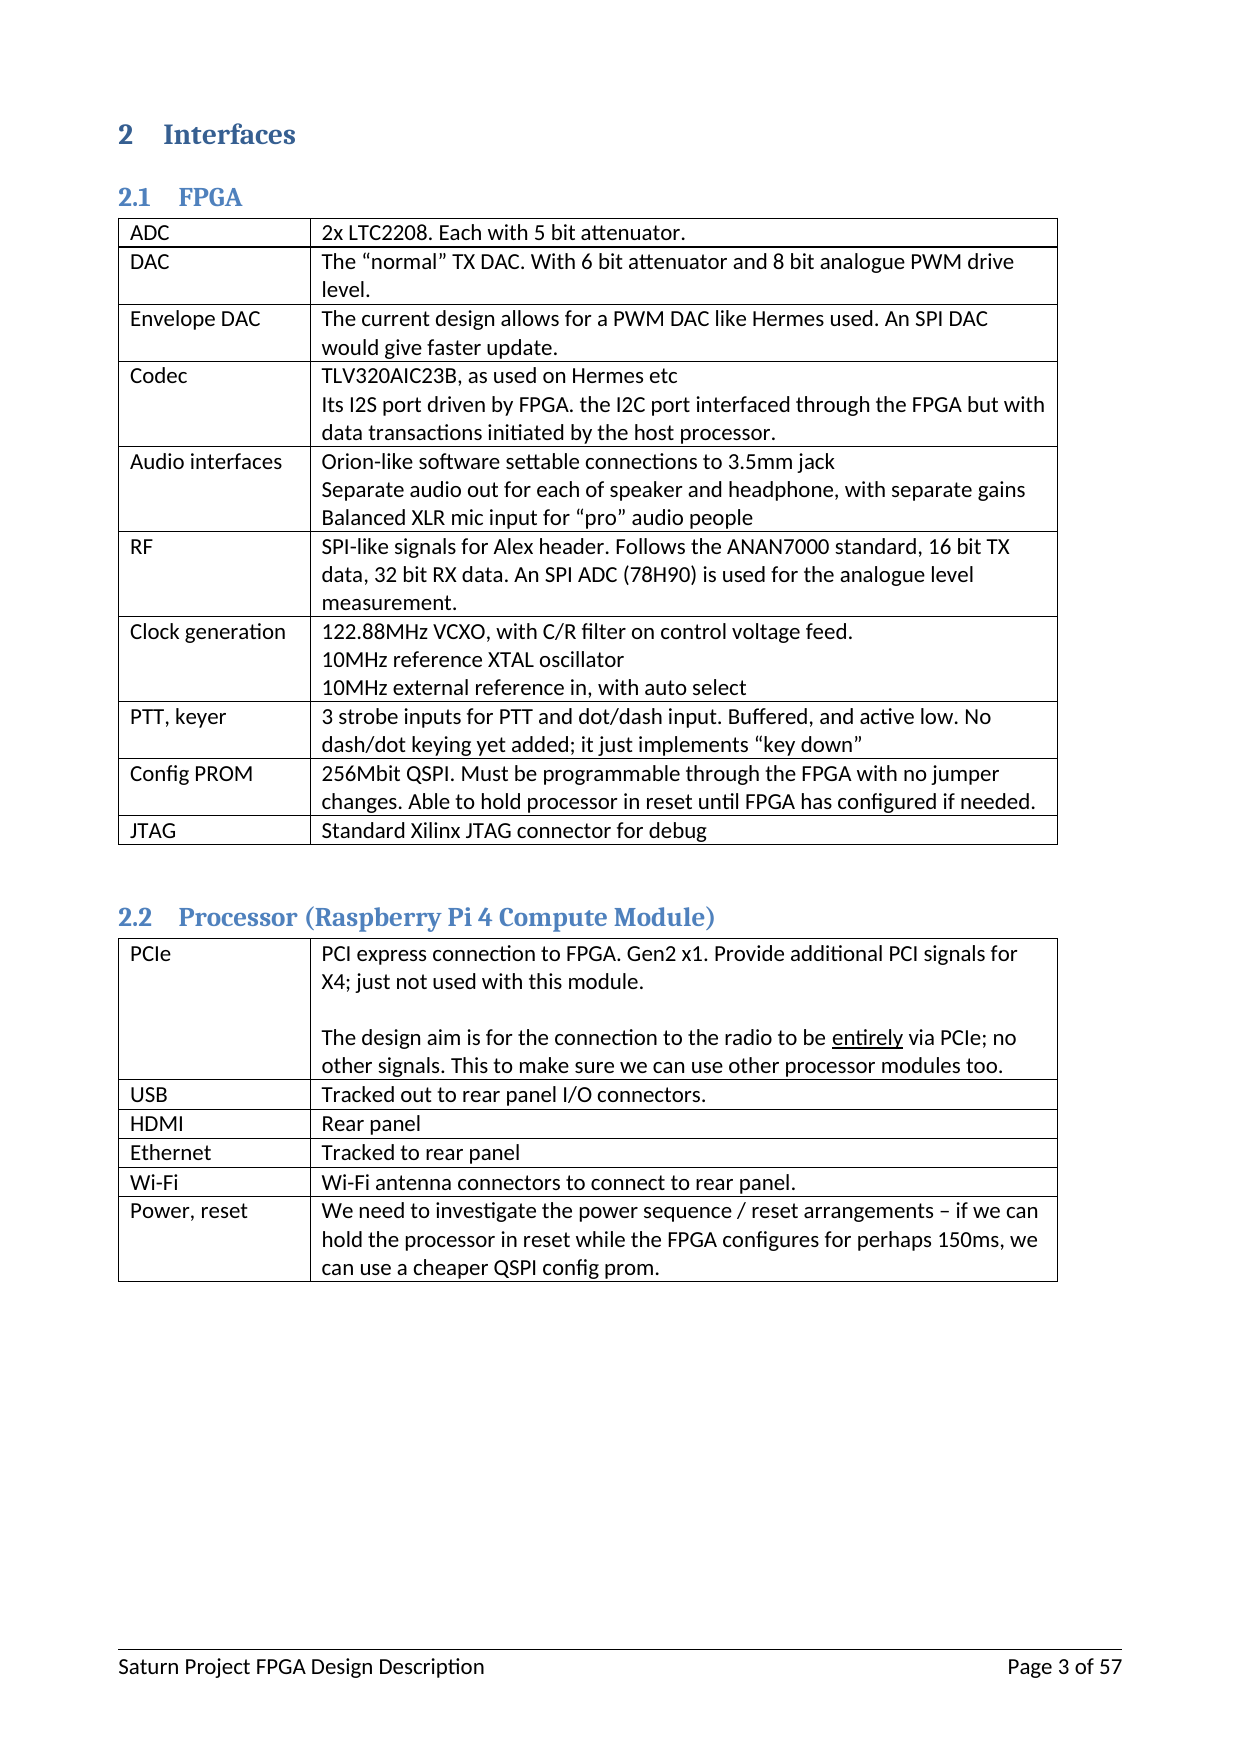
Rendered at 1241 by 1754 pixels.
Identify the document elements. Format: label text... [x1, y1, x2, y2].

subtitle Processor (Raspberry Pi 4 Compute Module) [118, 902, 1122, 934]
table_cell 256Mbit QSPI. Must be programmable through the FPGA with no jumper changes. Able to hold processor in reset until FPGA has configured if needed. [311, 759, 1057, 815]
table_cell JTAG [119, 816, 310, 844]
table_header 2x LTC2208. Each with 5 bit attenuator. [311, 219, 1057, 246]
table_cell Audio interfaces [119, 447, 310, 531]
table_cell Codec [119, 362, 310, 446]
table_cell The “normal” TX DAC. With 6 bit attenuator and 8 bit analogue PWM drive level. [311, 248, 1057, 303]
table_cell TLV320AIC23B, as used on Hermes etc Its I2S port driven by FPGA. the I2C port interfaced through the FPGA but with data transactions initiated by the host processor. [311, 362, 1057, 446]
table_cell 122.88MHz VCXO, with C/R filter on control voltage feed. 10MHz reference XTAL oscillator 10MHz external reference in, with auto select [311, 617, 1057, 701]
table_cell SPI-like signals for Alex header. Follows the ANAN7000 standard, 16 bit TX data, 32 bit RX data. An SPI ADC (78H90) is used for the analogue level measurement. [311, 532, 1057, 616]
table_header PCI express connection to FPGA. Gen2 x1. Provide additional PCI signals for X4; just not used with this module. The design aim is for the connection to the radio to be entirely via PCIe; no other signals. This to make sure we can use other processor modules too. [311, 939, 1057, 1079]
table_cell Config PROM [119, 759, 310, 815]
table_cell 3 strobe inputs for PTT and dot/dash input. Buffered, and active low. No dash/dot keying yet added; it just implements “key down” [311, 702, 1057, 758]
table_cell Wi-Fi [119, 1168, 310, 1196]
table_cell Orion-like software settable connections to 3.5mm jack Separate audio out for each of speaker and headphone, with separate gains Balanced XLR mic input for “pro” audio people [311, 447, 1057, 531]
table_cell Tracked out to rear panel I/O connectors. [311, 1080, 1057, 1108]
table_cell PTT, keyer [119, 702, 310, 758]
table_cell Standard Xilinx JTAG connector for debug [311, 816, 1057, 844]
table_cell Tracked to rear panel [311, 1139, 1057, 1167]
subtitle Interfaces [118, 118, 1122, 152]
table_cell We need to investigate the power sequence / reset arrangements – if we can hold the processor in reset while the FPGA configures for perhaps 150ms, we can use a cheaper QSPI config prom. [311, 1197, 1057, 1281]
subtitle FPGA [118, 182, 1122, 213]
table_cell The current design allows for a PWM DAC like Hermes used. An SPI DAC would give faster update. [311, 305, 1057, 361]
table_cell Power, reset [119, 1197, 310, 1281]
table_cell USB [119, 1080, 310, 1108]
table_header ADC [119, 219, 310, 246]
table_cell DAC [119, 248, 310, 303]
table_header PCIe [119, 939, 310, 1079]
table_cell HDMI [119, 1110, 310, 1137]
table_cell Envelope DAC [119, 305, 310, 361]
table_cell Wi-Fi antenna connectors to connect to rear panel. [311, 1168, 1057, 1196]
table_cell RF [119, 532, 310, 616]
table_cell Ethernet [119, 1139, 310, 1167]
table_cell Rear panel [311, 1110, 1057, 1137]
table_cell Clock generation [119, 617, 310, 701]
